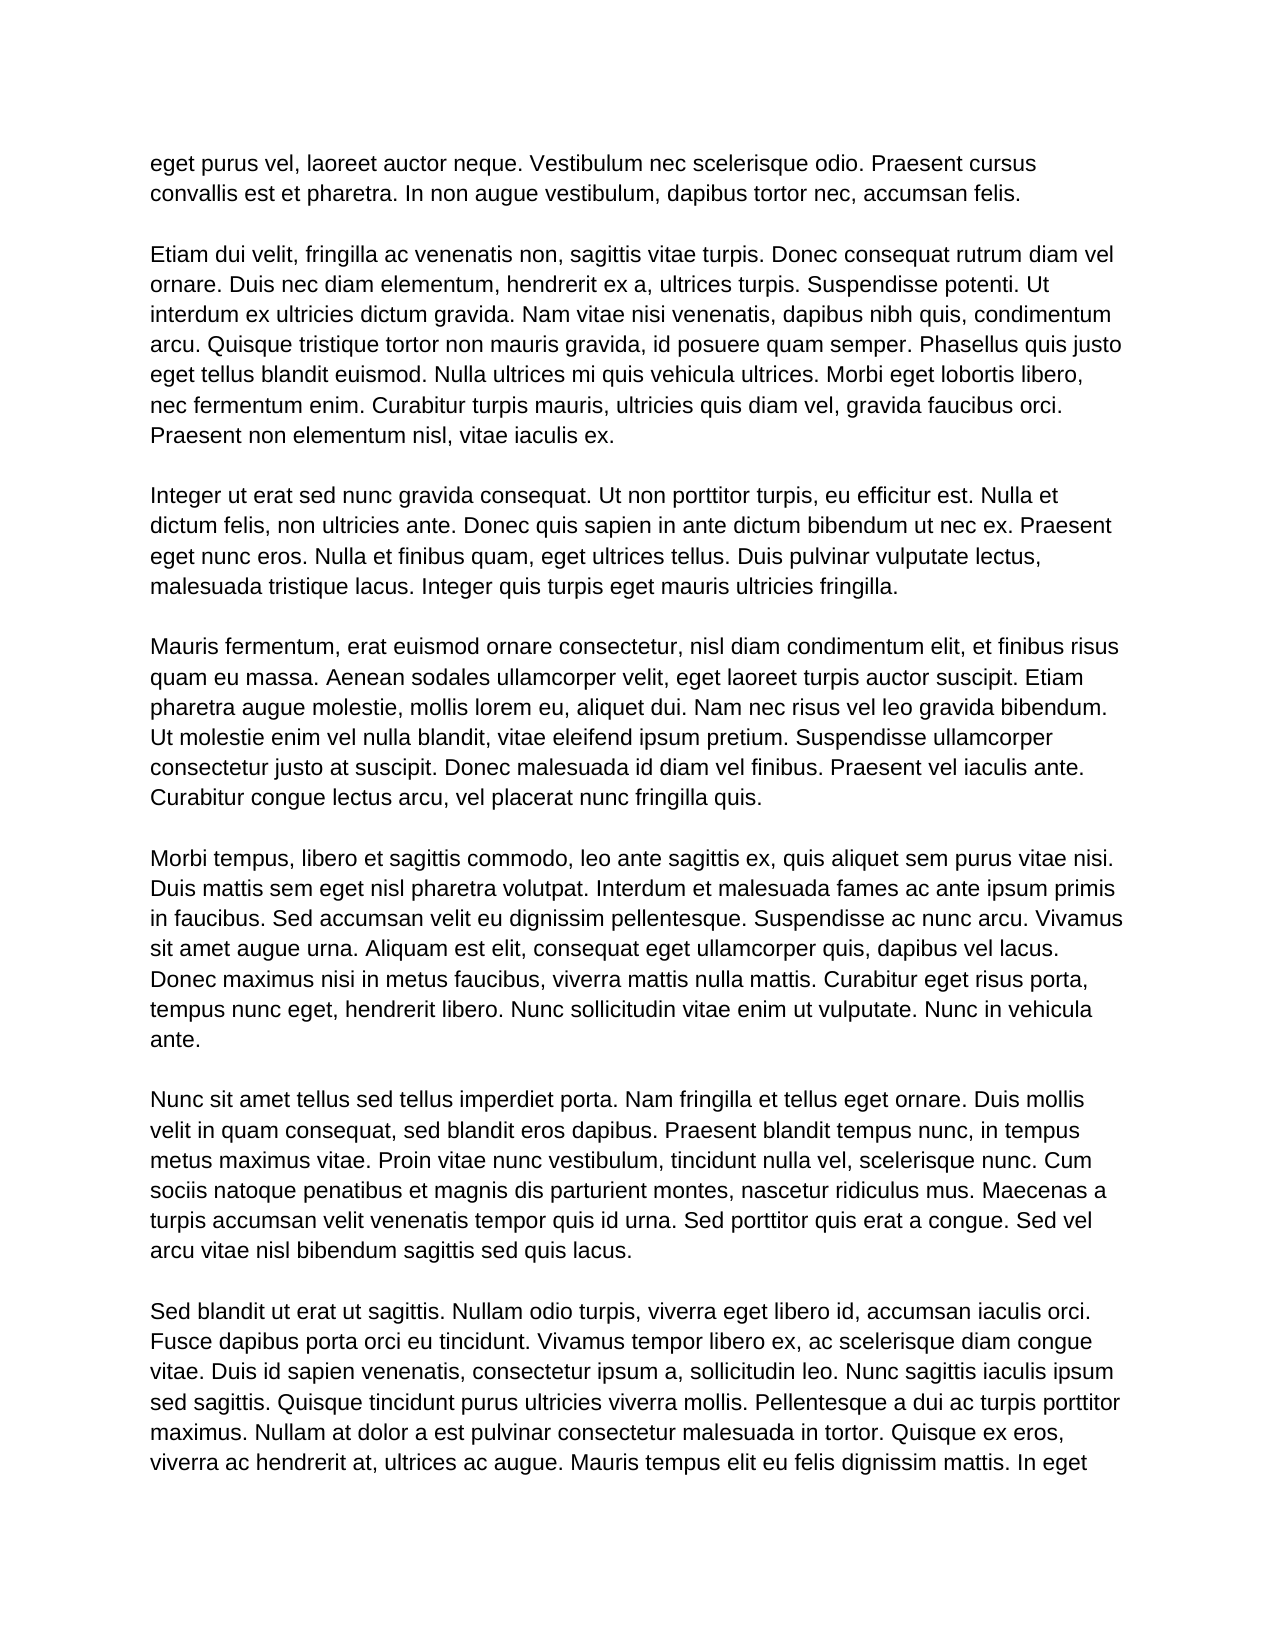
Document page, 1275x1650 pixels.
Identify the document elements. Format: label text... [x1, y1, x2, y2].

text Etiam dui velit, fringilla ac venenatis non, sagittis vitae turpis. Donec consequat rutrum diam vel ornare. Duis nec diam elementum, hendrerit ex a, ultrices turpis. Suspendisse potenti. Ut interdum ex ultricies dictum gravida. Nam vitae nisi venenatis, dapibus nibh quis, condimentum arcu. Quisque tristique tortor non mauris gravida, id posuere quam semper. Phasellus quis justo eget tellus blandit euismod. Nulla ultrices mi quis vehicula ultrices. Morbi eget lobortis libero, nec fermentum enim. Curabitur turpis mauris, ultricies quis diam vel, gravida faucibus orci. Praesent non elementum nisl, vitae iaculis ex. [150, 241, 1125, 448]
text Mauris fermentum, erat euismod ornare consectetur, nisl diam condimentum elit, et finibus risus quam eu massa. Aenean sodales ullamcorper velit, eget laoreet turpis auctor suscipit. Etiam pharetra augue molestie, mollis lorem eu, aliquet dui. Nam nec risus vel leo gravida bibendum. Ut molestie enim vel nulla blandit, vitae eleifend ipsum pretium. Suspendisse ullamcorper consectetur justo at suscipit. Donec malesuada id diam vel finibus. Praesent vel iaculis ante. Curabitur congue lectus arcu, vel placerat nunc fringilla quis. [150, 633, 1125, 811]
text Nunc sit amet tellus sed tellus imperdiet porta. Nam fringilla et tellus eget ornare. Duis mollis velit in quam consequat, sed blandit eros dapibus. Praesent blandit tempus nunc, in tempus metus maximus vitae. Proin vitae nunc vestibulum, tincidunt nulla vel, scelerisque nunc. Cum sociis natoque penatibus et magnis dis parturient montes, nascetur ridiculus mus. Maecenas a turpis accumsan velit venenatis tempor quis id urna. Sed porttitor quis erat a congue. Sed vel arcu vitae nisl bibendum sagittis sed quis lacus. [150, 1086, 1125, 1264]
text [150, 1298, 1125, 1475]
text Morbi tempus, libero et sagittis commodo, leo ante sagittis ex, quis aliquet sem purus vitae nisi. Duis mattis sem eget nisl pharetra volutpat. Interdum et malesuada fames ac ante ipsum primis in faucibus. Sed accumsan velit eu dignissim pellentesque. Suspendisse ac nunc arcu. Vivamus sit amet augue urna. Aliquam est elit, consequat eget ullamcorper quis, dapibus vel lacus. Donec maximus nisi in metus faucibus, viverra mattis nulla mattis. Curabitur eget risus porta, tempus nunc eget, hendrerit libero. Nunc sollicitudin vitae enim ut vulputate. Nunc in vehicula ante. [150, 845, 1125, 1052]
text Integer ut erat sed nunc gravida consequat. Ut non porttitor turpis, eu efficitur est. Nulla et dictum felis, non ultricies ante. Donec quis sapien in ante dictum bibendum ut nec ex. Praesent eget nunc eros. Nulla et finibus quam, eget ultrices tellus. Duis pulvinar vulputate lectus, malesuada tristique lacus. Integer quis turpis eget mauris ultricies fringilla. [150, 482, 1125, 599]
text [150, 150, 1125, 207]
